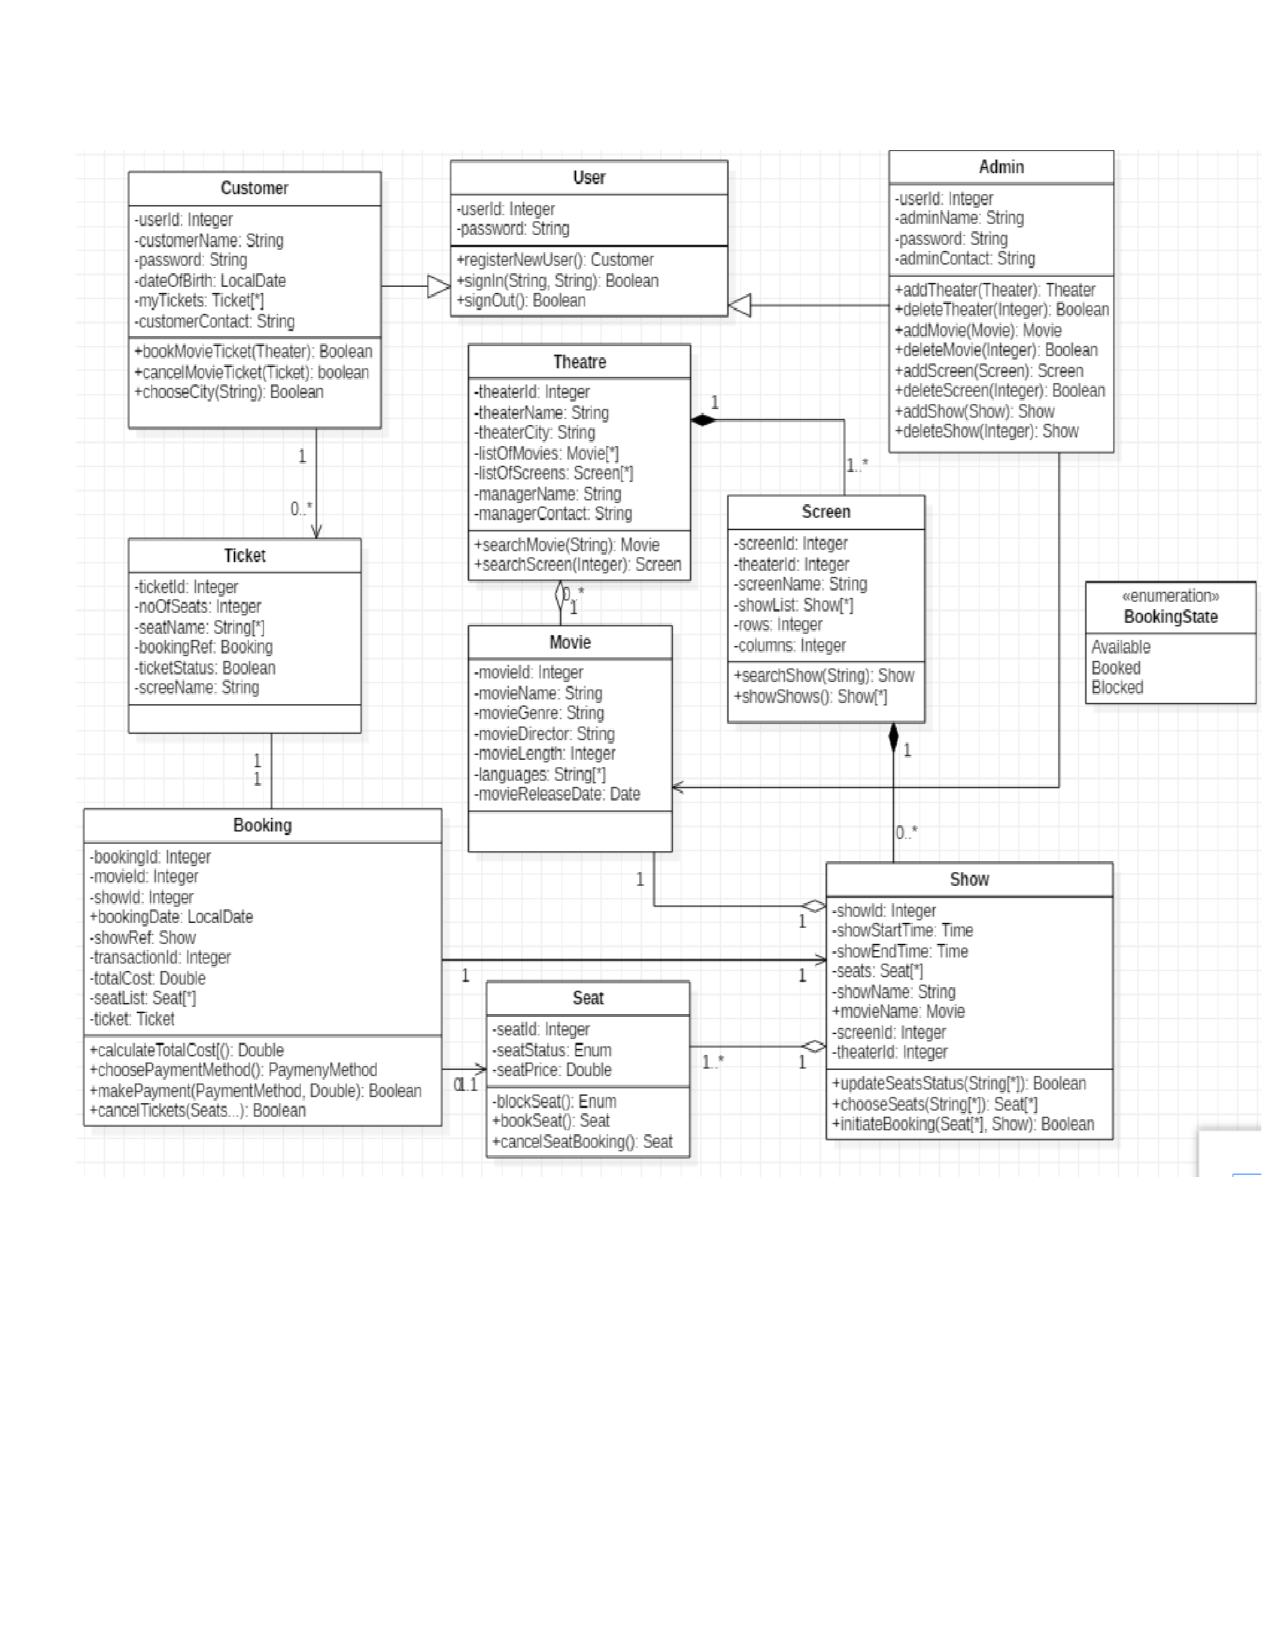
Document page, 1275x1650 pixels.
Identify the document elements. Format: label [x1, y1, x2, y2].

picture [76, 150, 1262, 1177]
